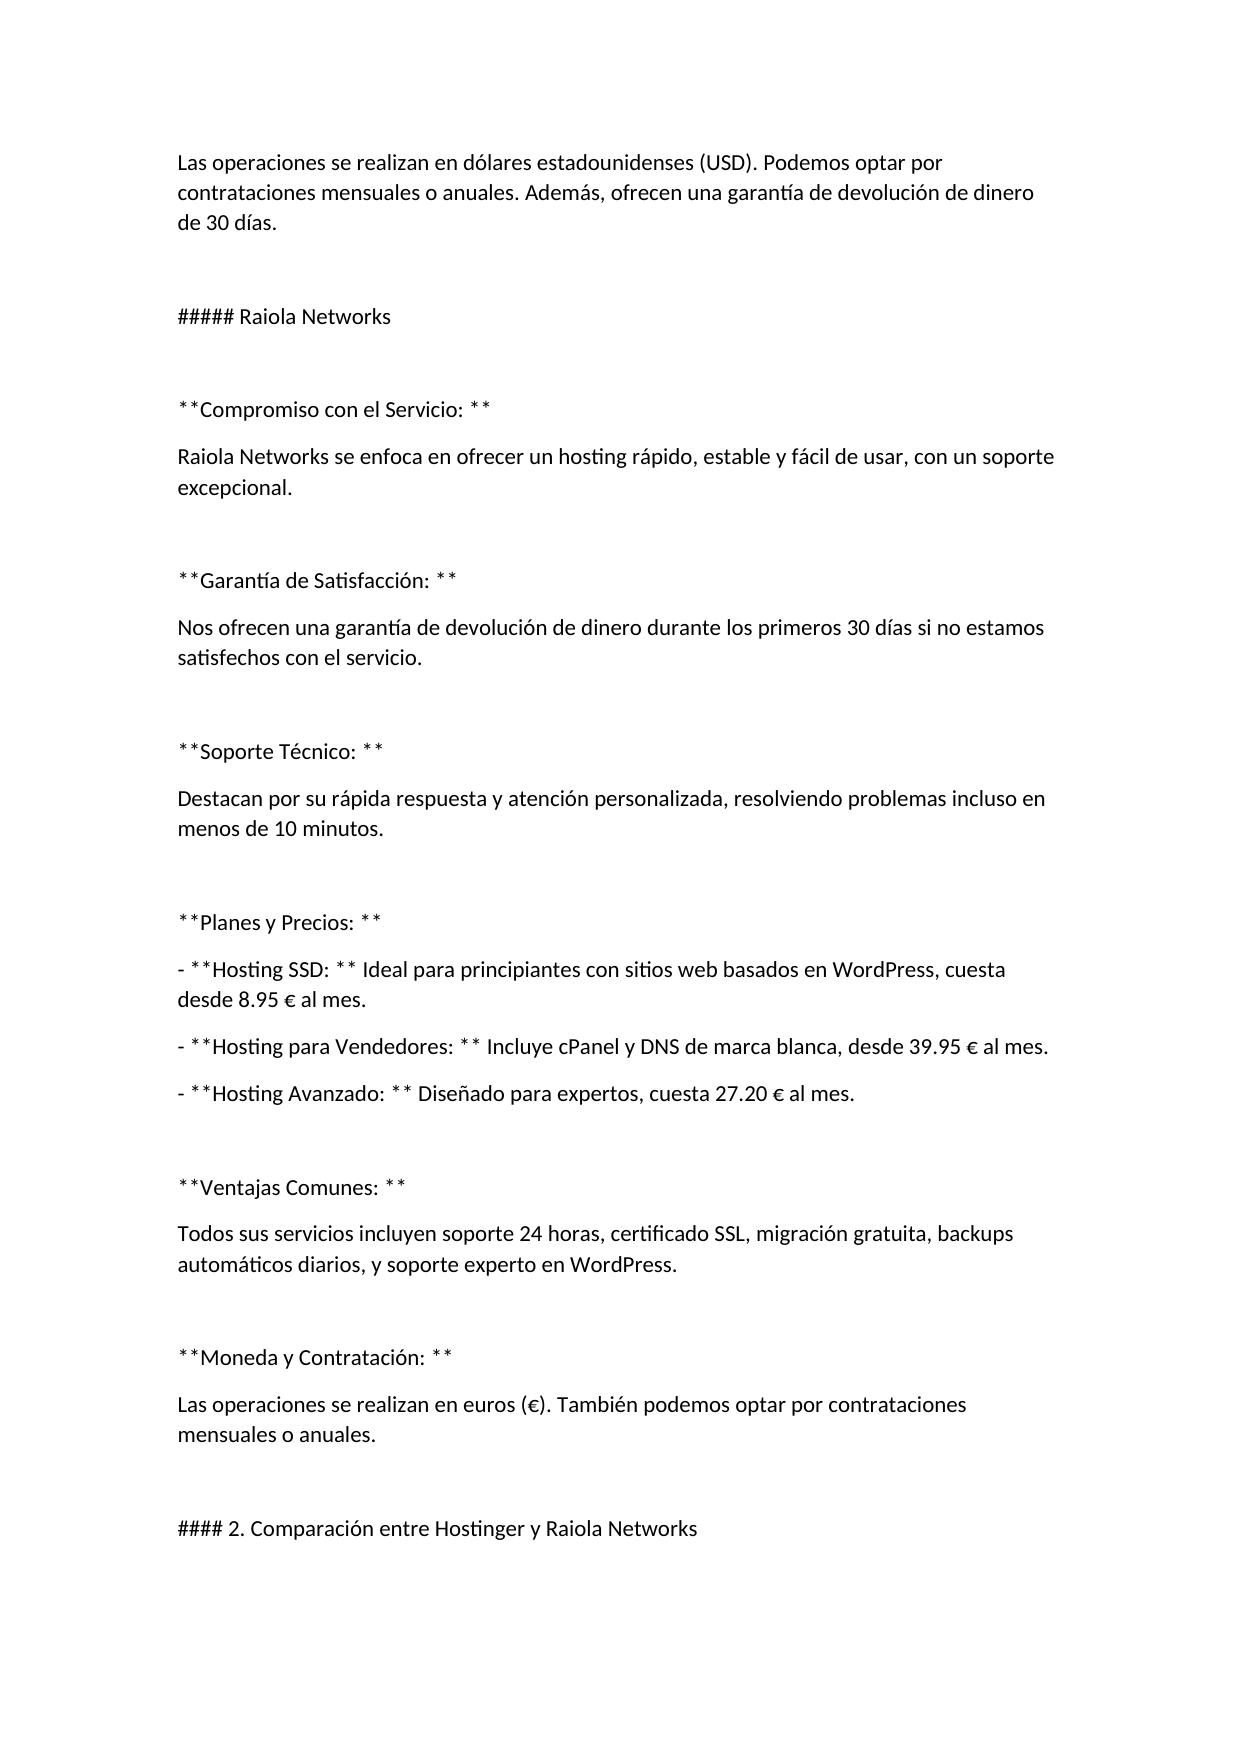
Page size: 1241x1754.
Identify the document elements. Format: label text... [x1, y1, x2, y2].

text **Garantía de Satisfacción: ** [177, 566, 1063, 594]
text Las operaciones se realizan en euros (€). También podemos optar por contrataciones mensuales o anuales. [177, 1390, 1063, 1448]
text Las operaciones se realizan en dólares estadounidenses (USD). Podemos optar por contrataciones mensuales o anuales. Además, ofrecen una garantía de devolución de dinero de 30 días. [177, 148, 1063, 236]
text Raiola Networks se enfoca en ofrecer un hosting rápido, estable y fácil de usar, con un soporte excepcional. [177, 442, 1063, 501]
text Destacan por su rápida respuesta y atención personalizada, resolviendo problemas incluso en menos de 10 minutos. [177, 784, 1063, 842]
text **Planes y Precios: ** [177, 908, 1063, 936]
text - **Hosting Avanzado: ** Diseñado para expertos, cuesta 27.20 € al mes. [177, 1079, 1063, 1107]
text Todos sus servicios incluyen soporte 24 horas, certificado SSL, migración gratuita, backups automáticos diarios, y soporte experto en WordPress. [177, 1219, 1063, 1278]
text **Soporte Técnico: ** [177, 737, 1063, 765]
text **Moneda y Contratación: ** [177, 1343, 1063, 1371]
text ##### Raiola Networks [177, 302, 1063, 330]
text - **Hosting para Vendedores: ** Incluye cPanel y DNS de marca blanca, desde 39.95 € al mes. [177, 1032, 1063, 1060]
text - **Hosting SSD: ** Ideal para principiantes con sitios web basados en WordPress, cuesta desde 8.95 € al mes. [177, 955, 1063, 1013]
text Nos ofrecen una garantía de devolución de dinero durante los primeros 30 días si no estamos satisfechos con el servicio. [177, 613, 1063, 671]
text **Ventajas Comunes: ** [177, 1173, 1063, 1201]
text #### 2. Comparación entre Hostinger y Raiola Networks [177, 1514, 1063, 1542]
text **Compromiso con el Servicio: ** [177, 396, 1063, 423]
